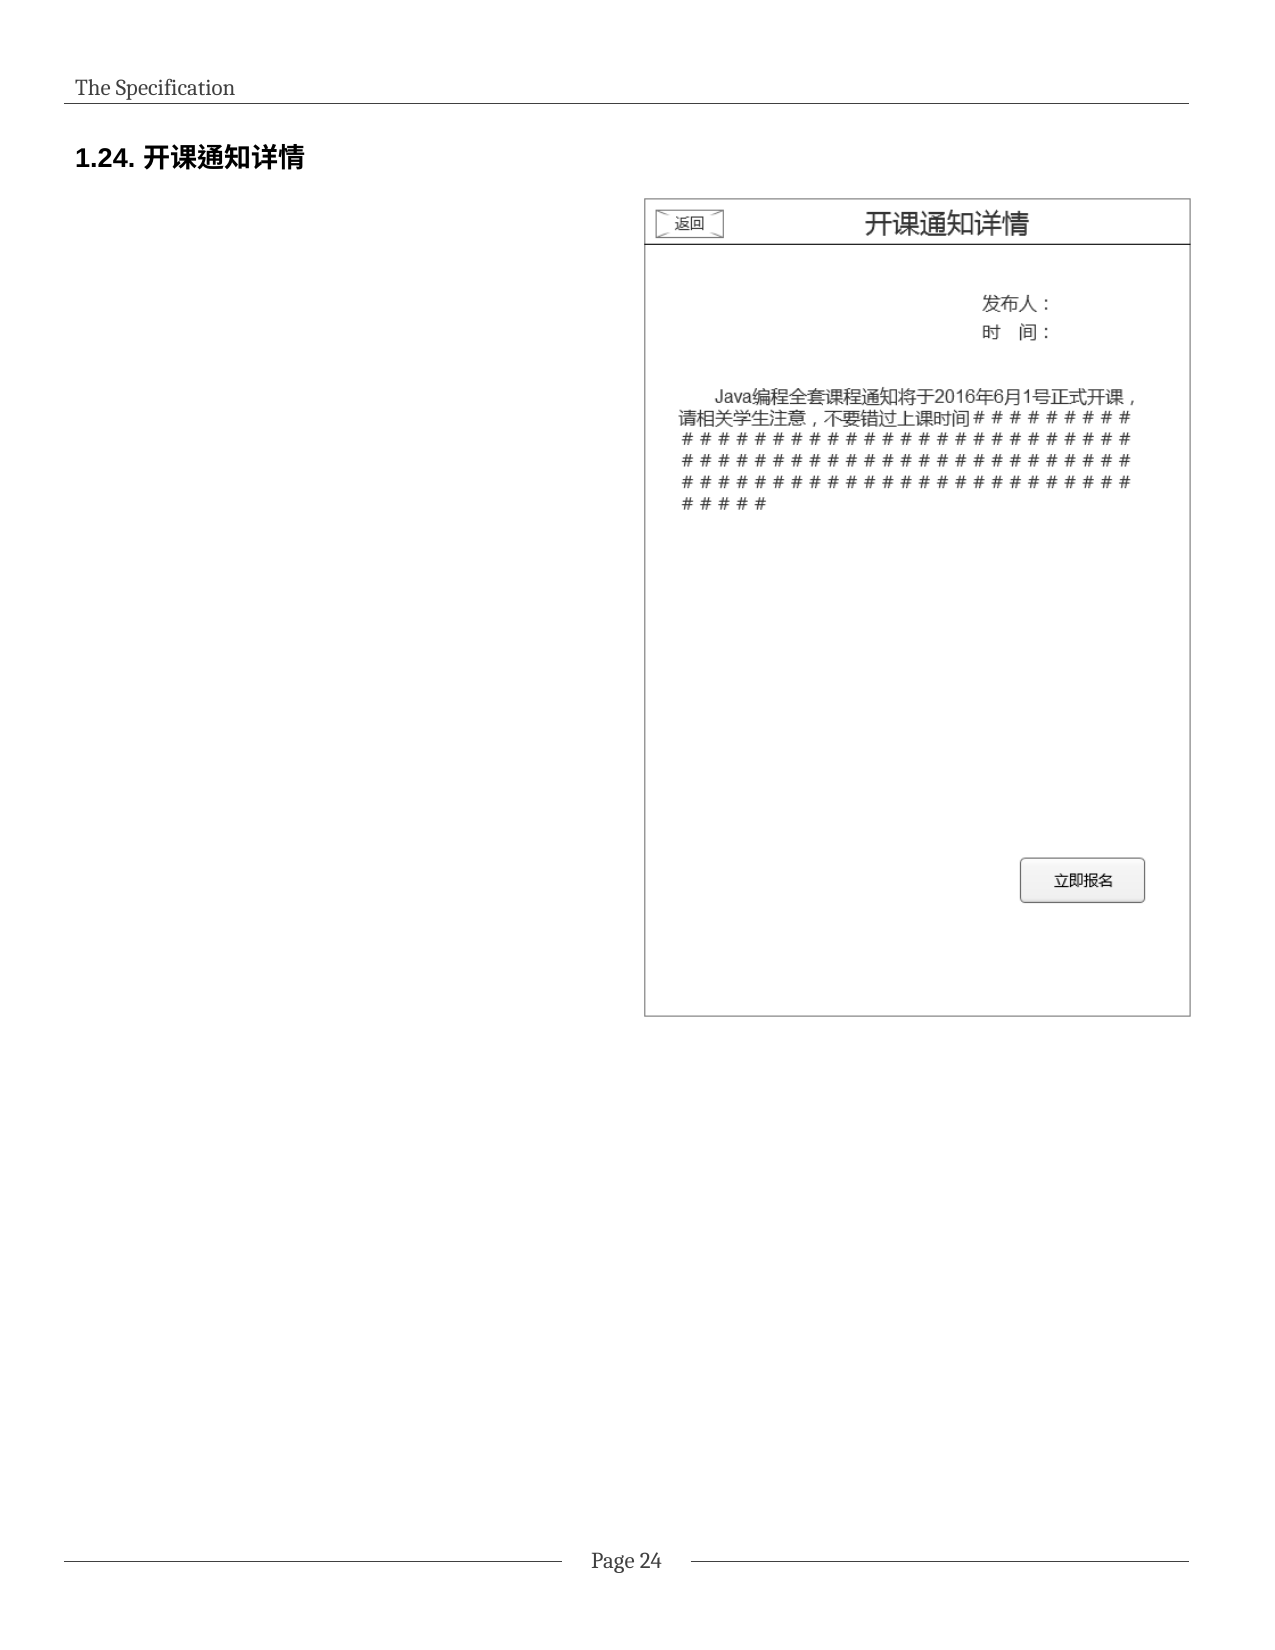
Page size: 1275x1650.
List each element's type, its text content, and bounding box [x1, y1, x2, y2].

picture [75, 187, 1200, 1027]
subtitle 开课通知详情 [75, 138, 1200, 175]
